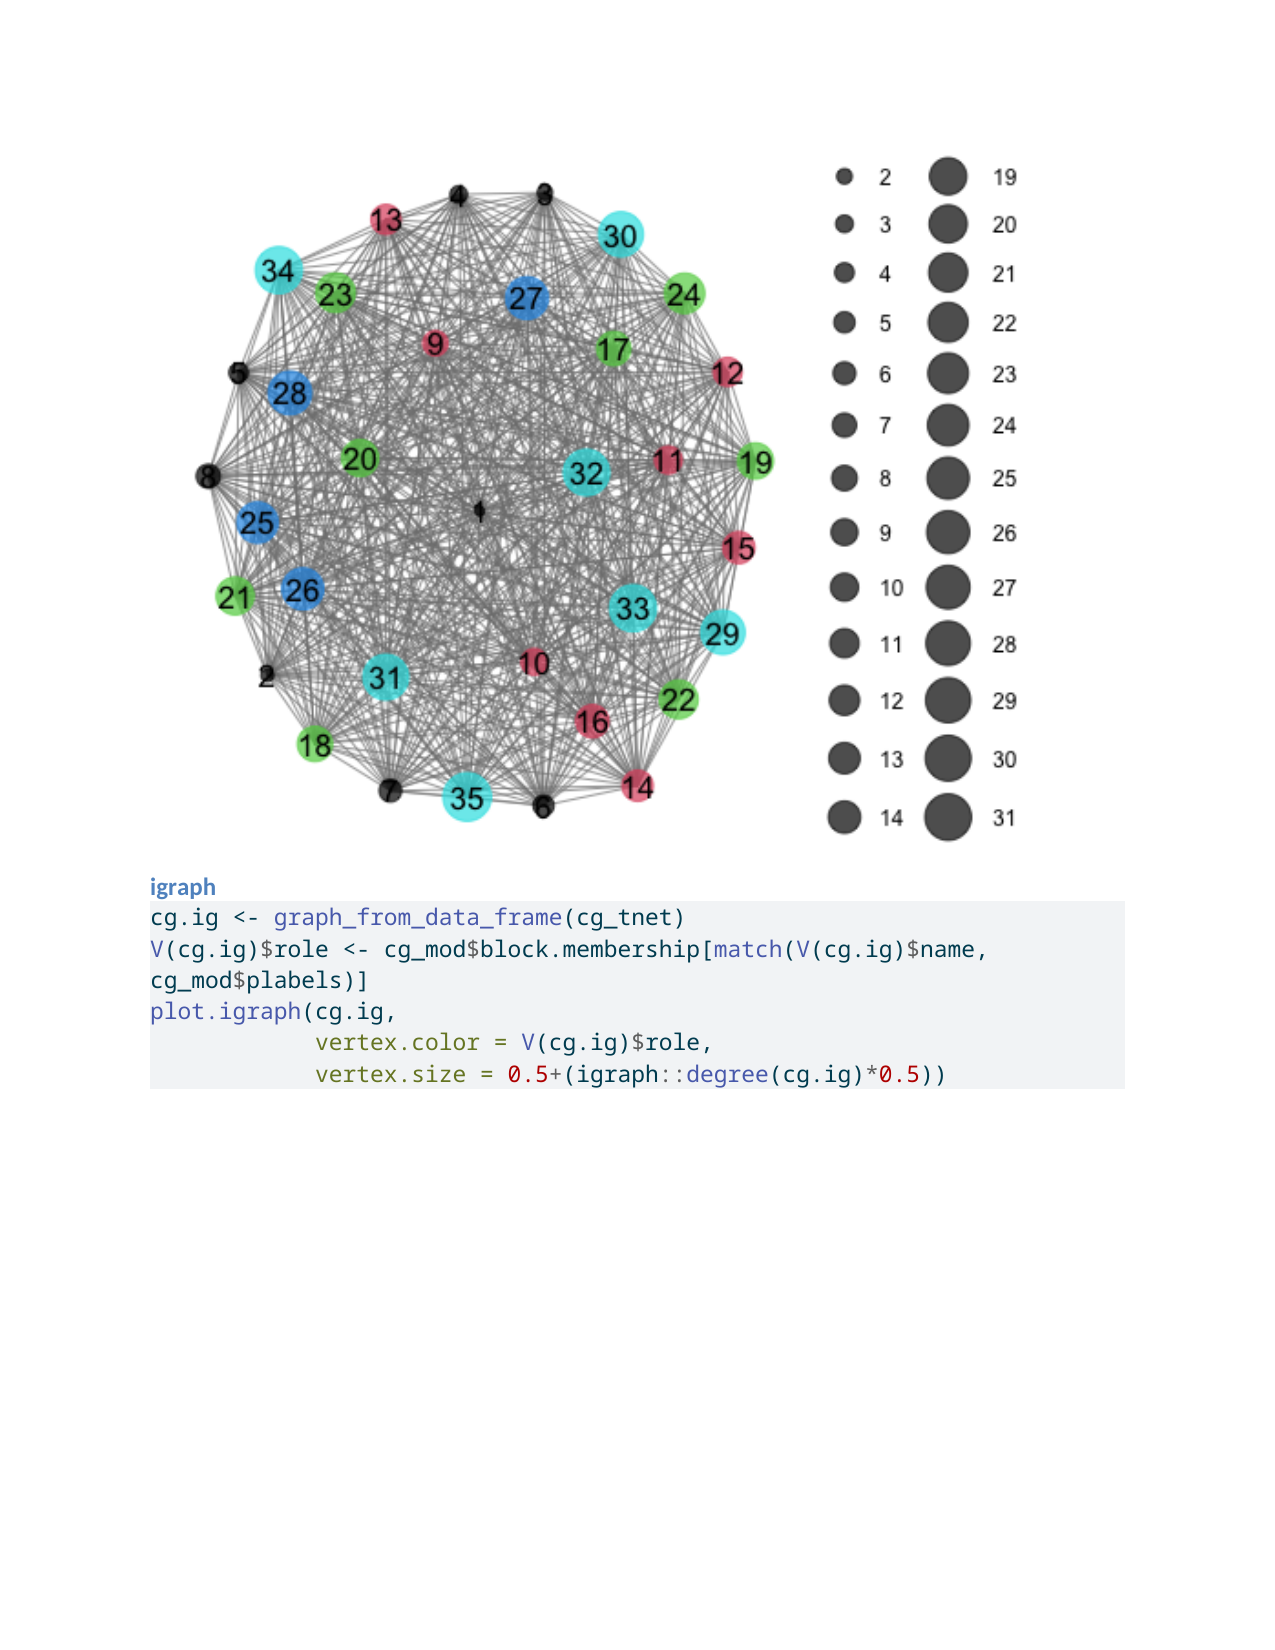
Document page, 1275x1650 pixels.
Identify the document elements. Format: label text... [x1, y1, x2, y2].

picture [168, 150, 1044, 850]
subtitle igraph [150, 871, 1125, 901]
text cg.ig <- graph_from_data_frame(cg_tnet) V(cg.ig)$role <- cg_mod$block.membership[match(V(cg.ig)$name, cg_mod$plabels)] plot.igraph(cg.ig, vertex.color = V(cg.ig)$role, vertex.size = 0.5+(igraph::degree(cg.ig)*0.5)) [370, 901, 1125, 1089]
